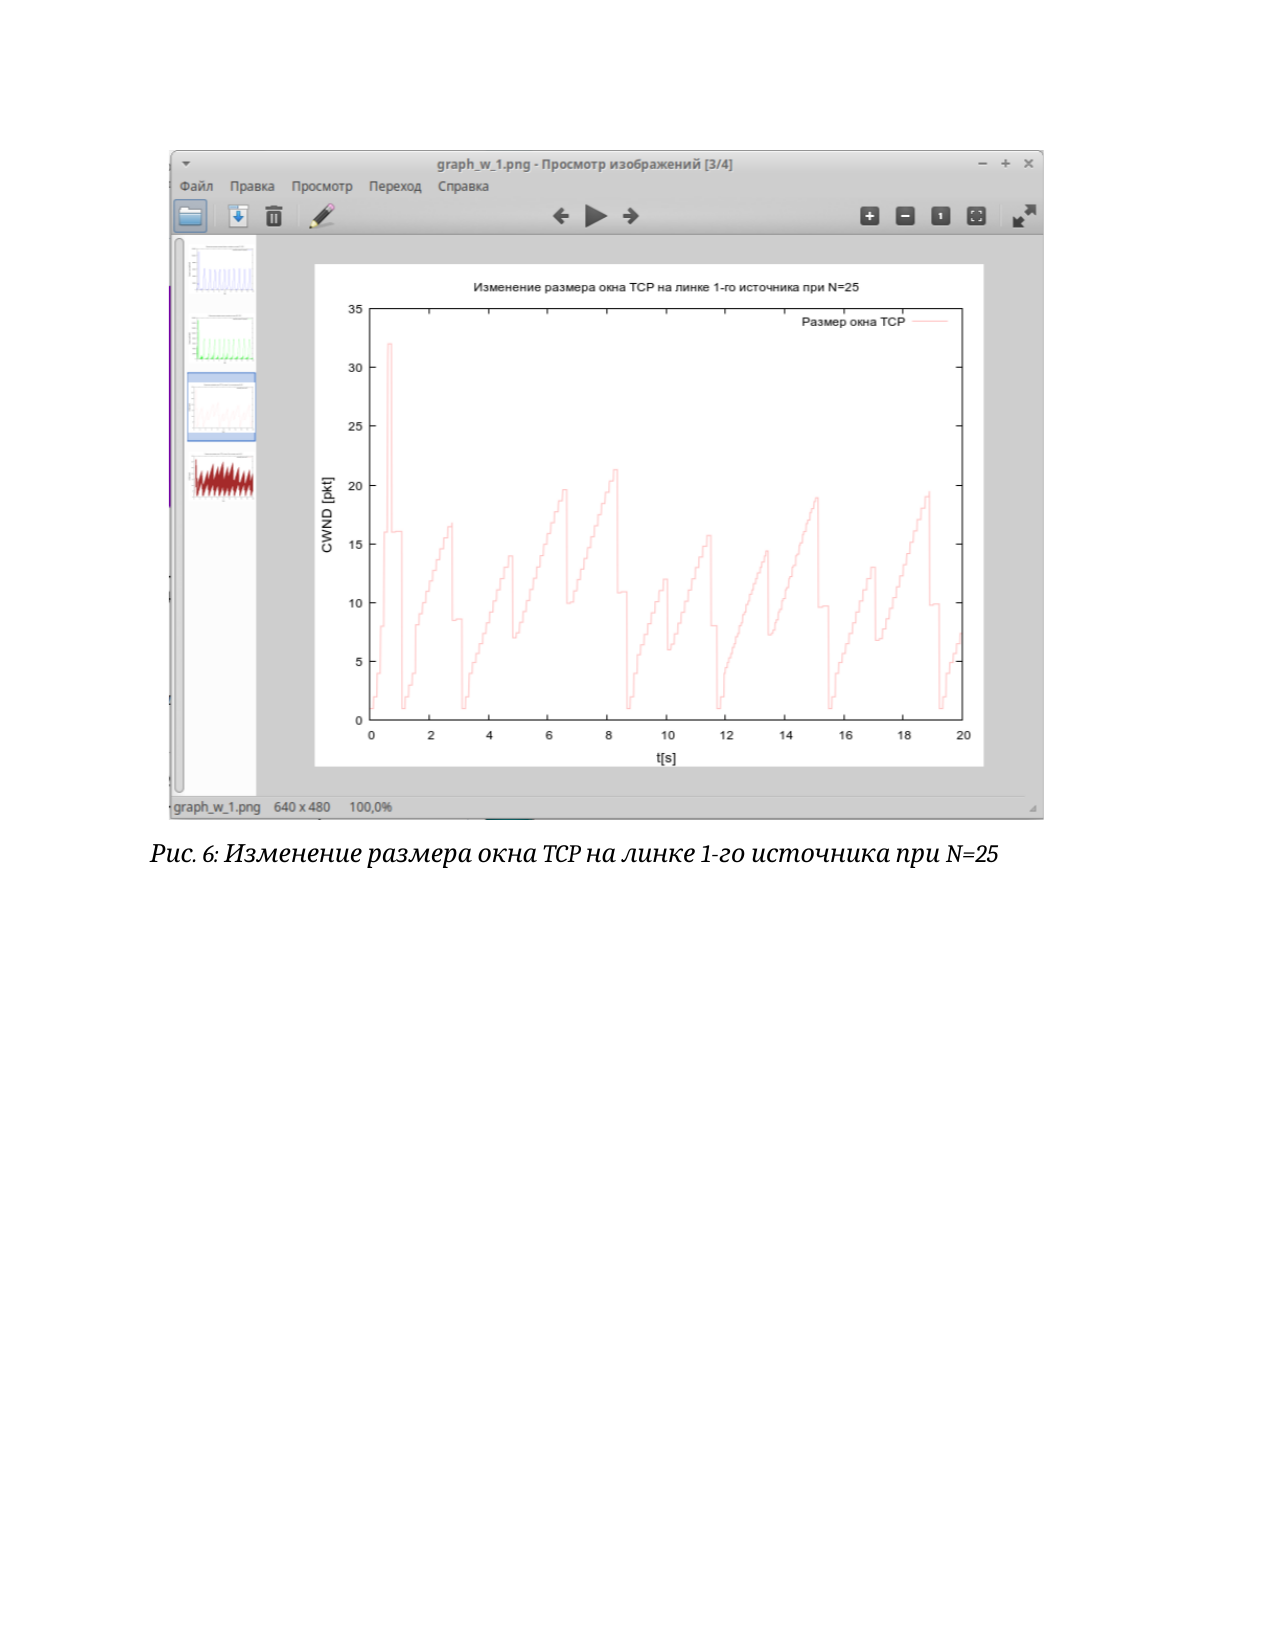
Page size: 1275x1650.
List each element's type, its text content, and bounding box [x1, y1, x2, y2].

text Рис. 6: Изменение размера окна TCP на линке 1-го источника при N=25 [150, 840, 1125, 869]
picture [168, 150, 1044, 820]
